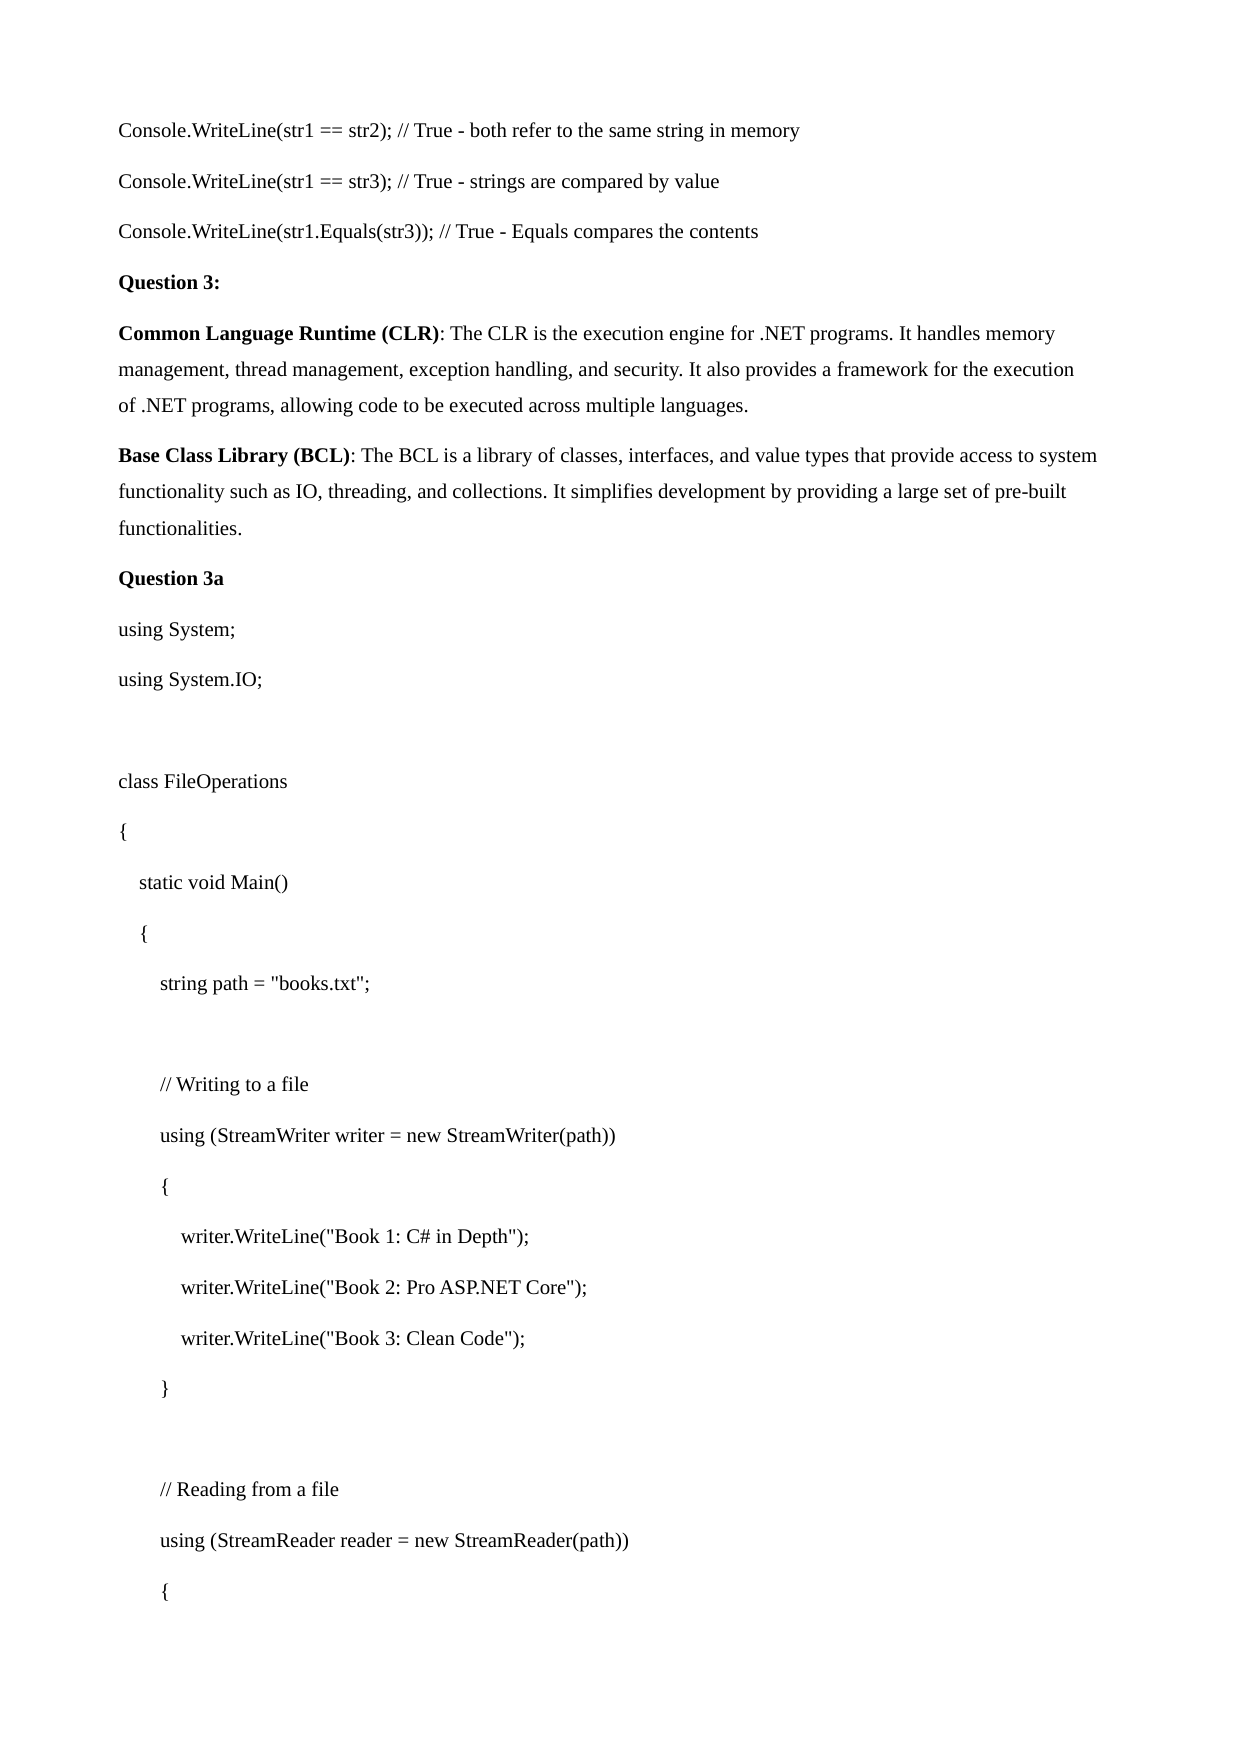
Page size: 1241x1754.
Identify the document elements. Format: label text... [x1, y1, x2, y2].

text static void Main() [118, 870, 1122, 894]
text using System.IO; [118, 667, 1122, 691]
text { [118, 819, 1122, 843]
text { [118, 1578, 1122, 1603]
text Common Language Runtime (CLR): The CLR is the execution engine for .NET programs. It handles memory management, thread management, exception handling, and security. It also provides a framework for the execution of .NET programs, allowing code to be executed across multiple languages. [118, 321, 1122, 417]
text using (StreamWriter writer = new StreamWriter(path)) [118, 1123, 1122, 1147]
text // Writing to a file [118, 1072, 1122, 1096]
text writer.WriteLine("Book 3: Clean Code"); [118, 1325, 1122, 1349]
text Console.WriteLine(str1 == str2); // True - both refer to the same string in memory [118, 118, 1122, 142]
text Console.WriteLine(str1 == str3); // True - strings are compared by value [118, 169, 1122, 193]
text // Reading from a file [118, 1477, 1122, 1501]
text Base Class Library (BCL): The BCL is a library of classes, interfaces, and value types that provide access to system functionality such as IO, threading, and collections. It simplifies development by providing a large set of pre-built functionalities. [118, 443, 1122, 539]
text using (StreamReader reader = new StreamReader(path)) [118, 1528, 1122, 1552]
text Question 3a [118, 566, 1122, 590]
text { [118, 1173, 1122, 1198]
text string path = "books.txt"; [118, 971, 1122, 995]
text } [118, 1376, 1122, 1400]
text writer.WriteLine("Book 2: Pro ASP.NET Core"); [118, 1275, 1122, 1299]
text { [118, 920, 1122, 944]
text class FileOperations [118, 768, 1122, 793]
text Question 3: [118, 270, 1122, 294]
text using System; [118, 617, 1122, 641]
text Console.WriteLine(str1.Equals(str3)); // True - Equals compares the contents [118, 219, 1122, 243]
text writer.WriteLine("Book 1: C# in Depth"); [118, 1224, 1122, 1248]
